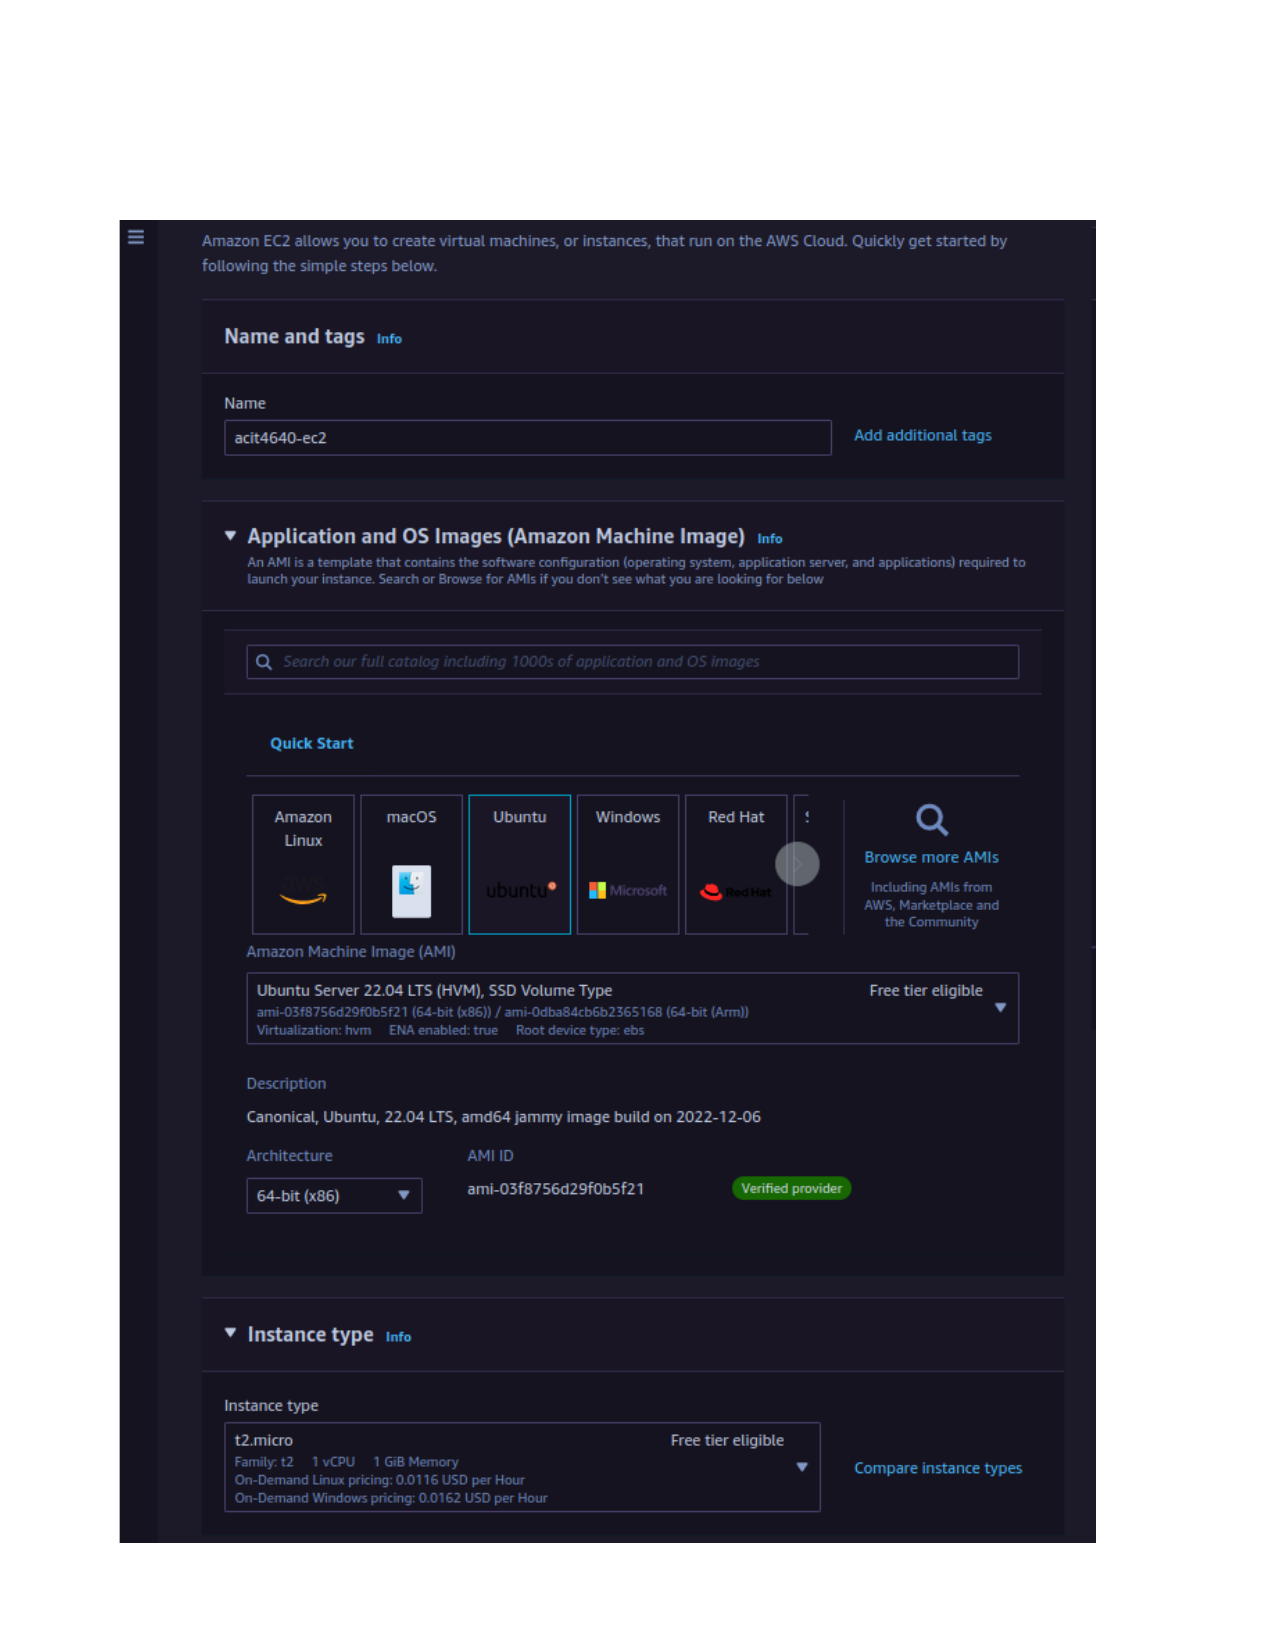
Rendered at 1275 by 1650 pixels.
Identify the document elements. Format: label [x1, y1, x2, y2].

picture [119, 220, 1096, 1543]
